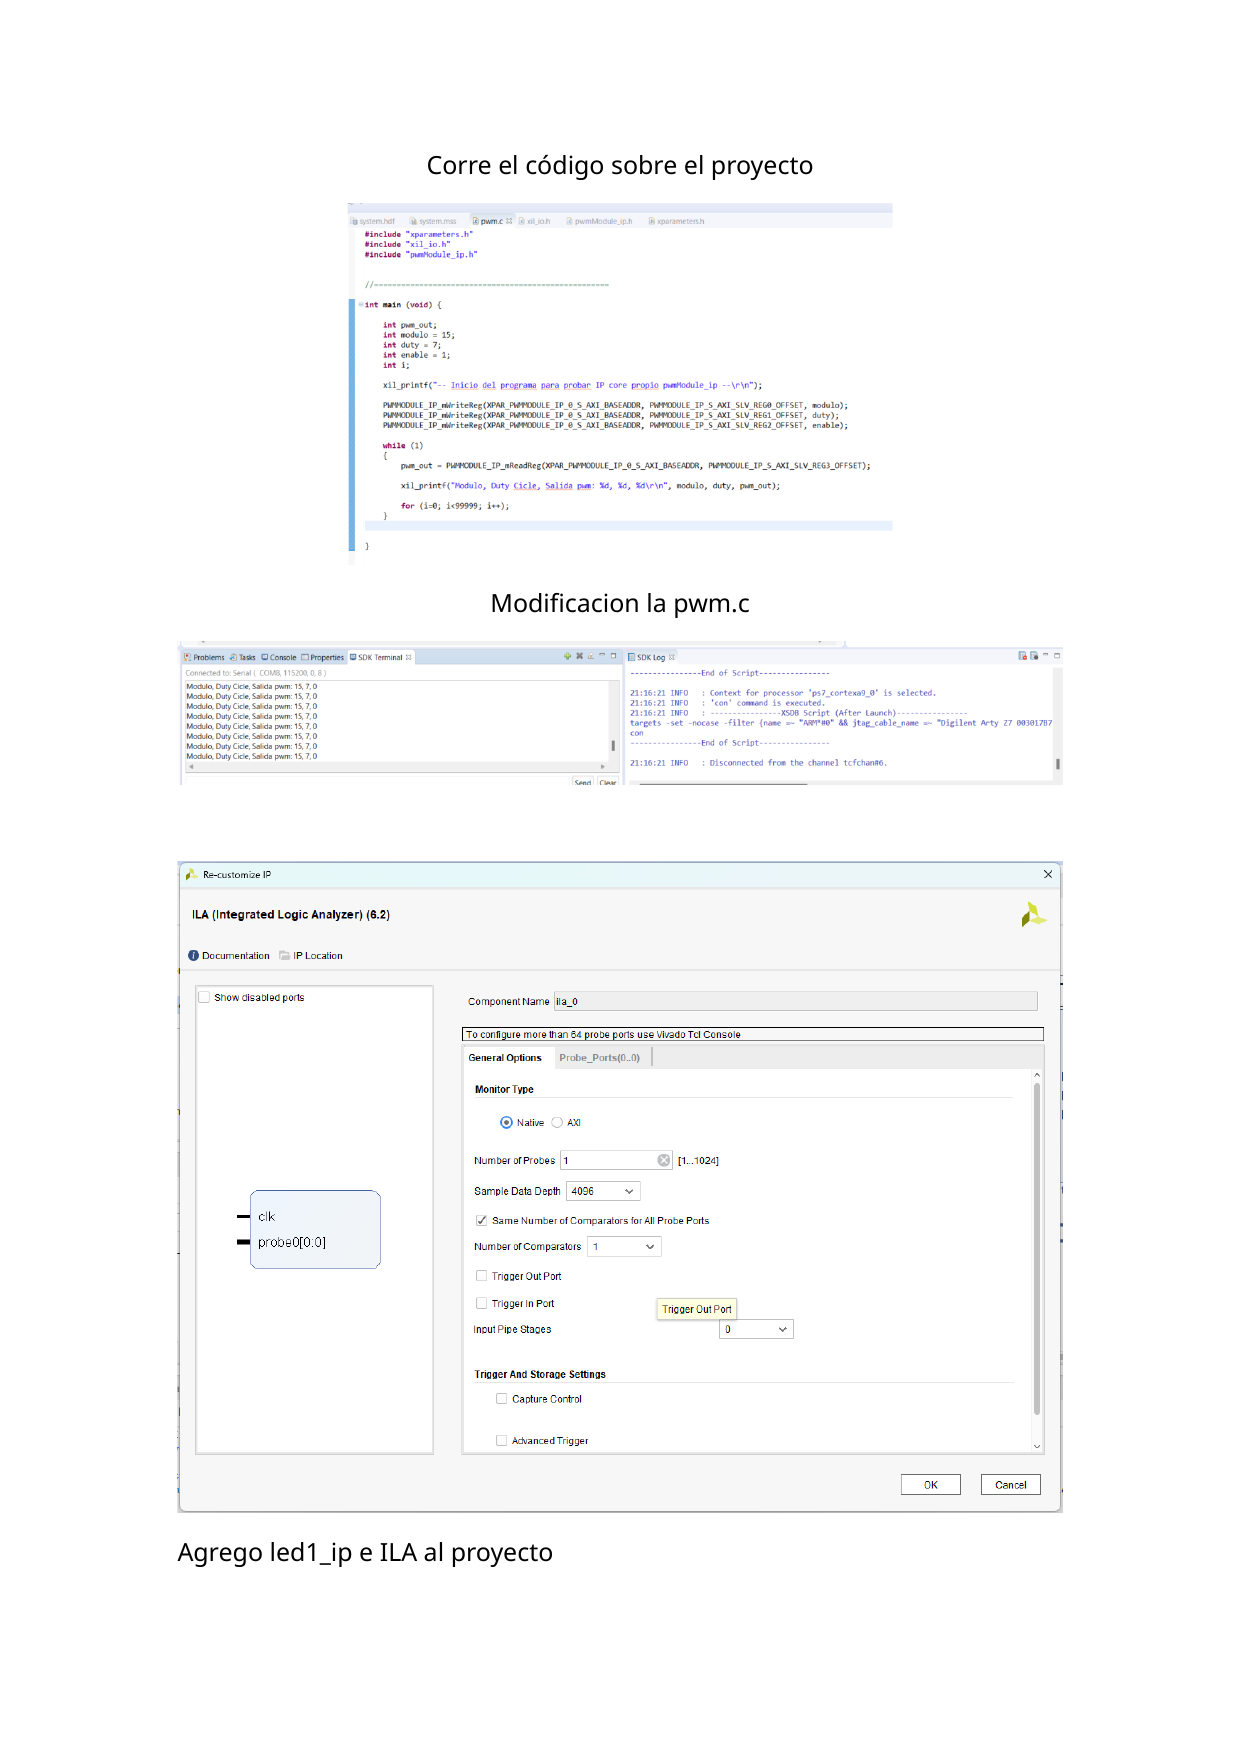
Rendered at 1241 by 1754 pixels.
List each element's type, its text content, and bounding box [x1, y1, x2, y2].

text Corre el código sobre el proyecto [177, 148, 1063, 182]
text Agrego led1_ip e ILA al proyecto [177, 1534, 1063, 1568]
picture [177, 861, 1063, 1513]
picture [347, 203, 893, 565]
picture [177, 641, 1063, 785]
text Modificacion la pwm.c [177, 586, 1063, 620]
